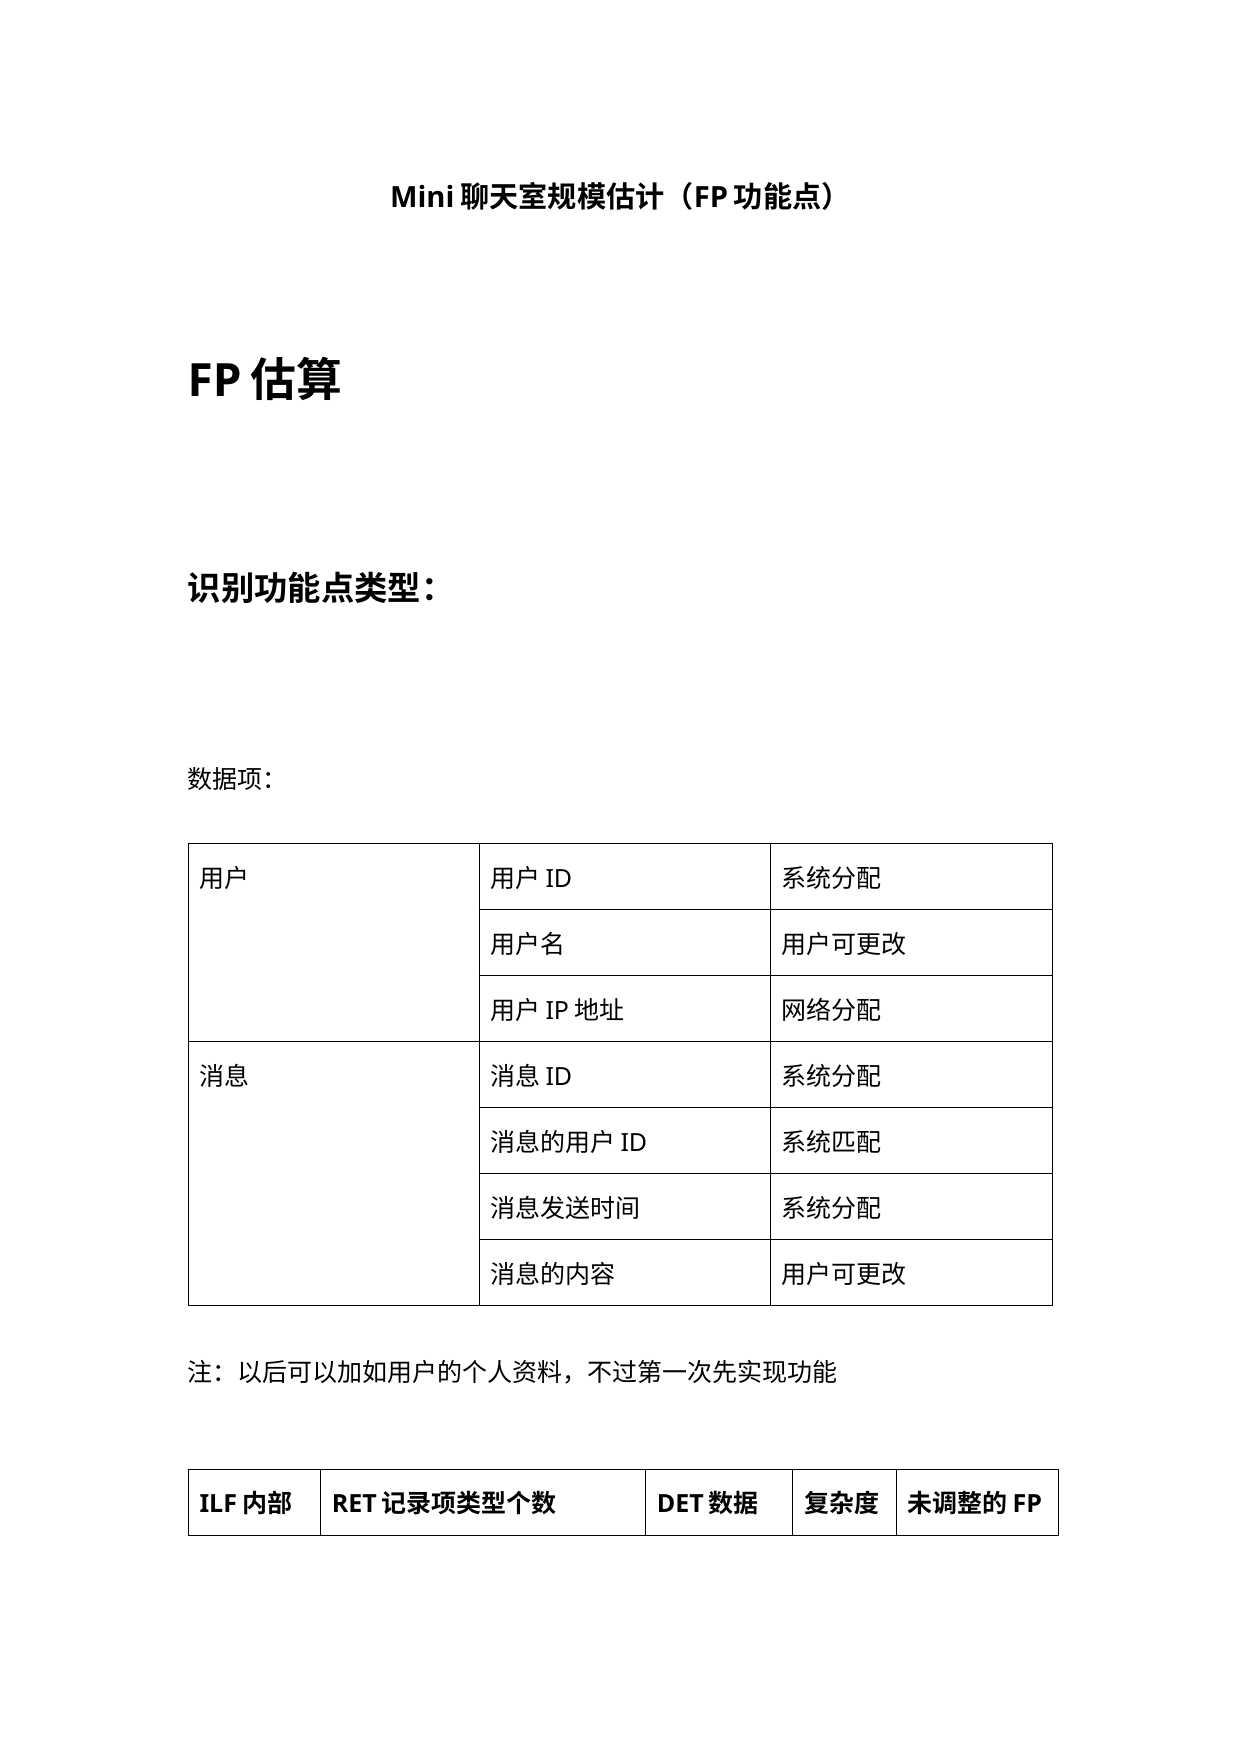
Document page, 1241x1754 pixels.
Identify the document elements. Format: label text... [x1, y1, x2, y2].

subtitle FP估算 [187, 327, 1053, 425]
table_header ILF内部逻辑文件 [189, 1470, 320, 1534]
table_cell 用户IP地址 [480, 976, 770, 1041]
table_cell 消息发送时间 [480, 1174, 770, 1239]
text Mini聊天室规模估计（FP功能点） [187, 162, 1053, 227]
table_cell 用户可更改 [771, 1240, 1052, 1305]
table_header 用户 [189, 844, 479, 1041]
table_cell 网络分配 [771, 976, 1052, 1041]
table_header RET记录项类型个数 [321, 1470, 645, 1534]
table_header 用户ID [480, 844, 770, 909]
table_cell 系统分配 [771, 1042, 1052, 1107]
table_header DET数据项个数 [646, 1470, 792, 1534]
table_cell 消息的用户ID [480, 1108, 770, 1173]
text 数据项： [187, 745, 1053, 810]
table_cell 消息的内容 [480, 1240, 770, 1305]
table_cell 系统匹配 [771, 1108, 1052, 1173]
text 注：以后可以加如用户的个人资料，不过第一次先实现功能 [187, 1338, 1053, 1403]
table_cell 用户可更改 [771, 910, 1052, 975]
table_header 系统分配 [771, 844, 1052, 909]
table_cell 系统分配 [771, 1174, 1052, 1239]
table_header 复杂度 [793, 1470, 896, 1534]
table_cell 消息 [189, 1042, 479, 1305]
table_header 未调整的FP个数 [897, 1470, 1058, 1534]
table_cell 用户名 [480, 910, 770, 975]
subtitle 识别功能点类型： [187, 553, 1053, 618]
table_cell 消息ID [480, 1042, 770, 1107]
